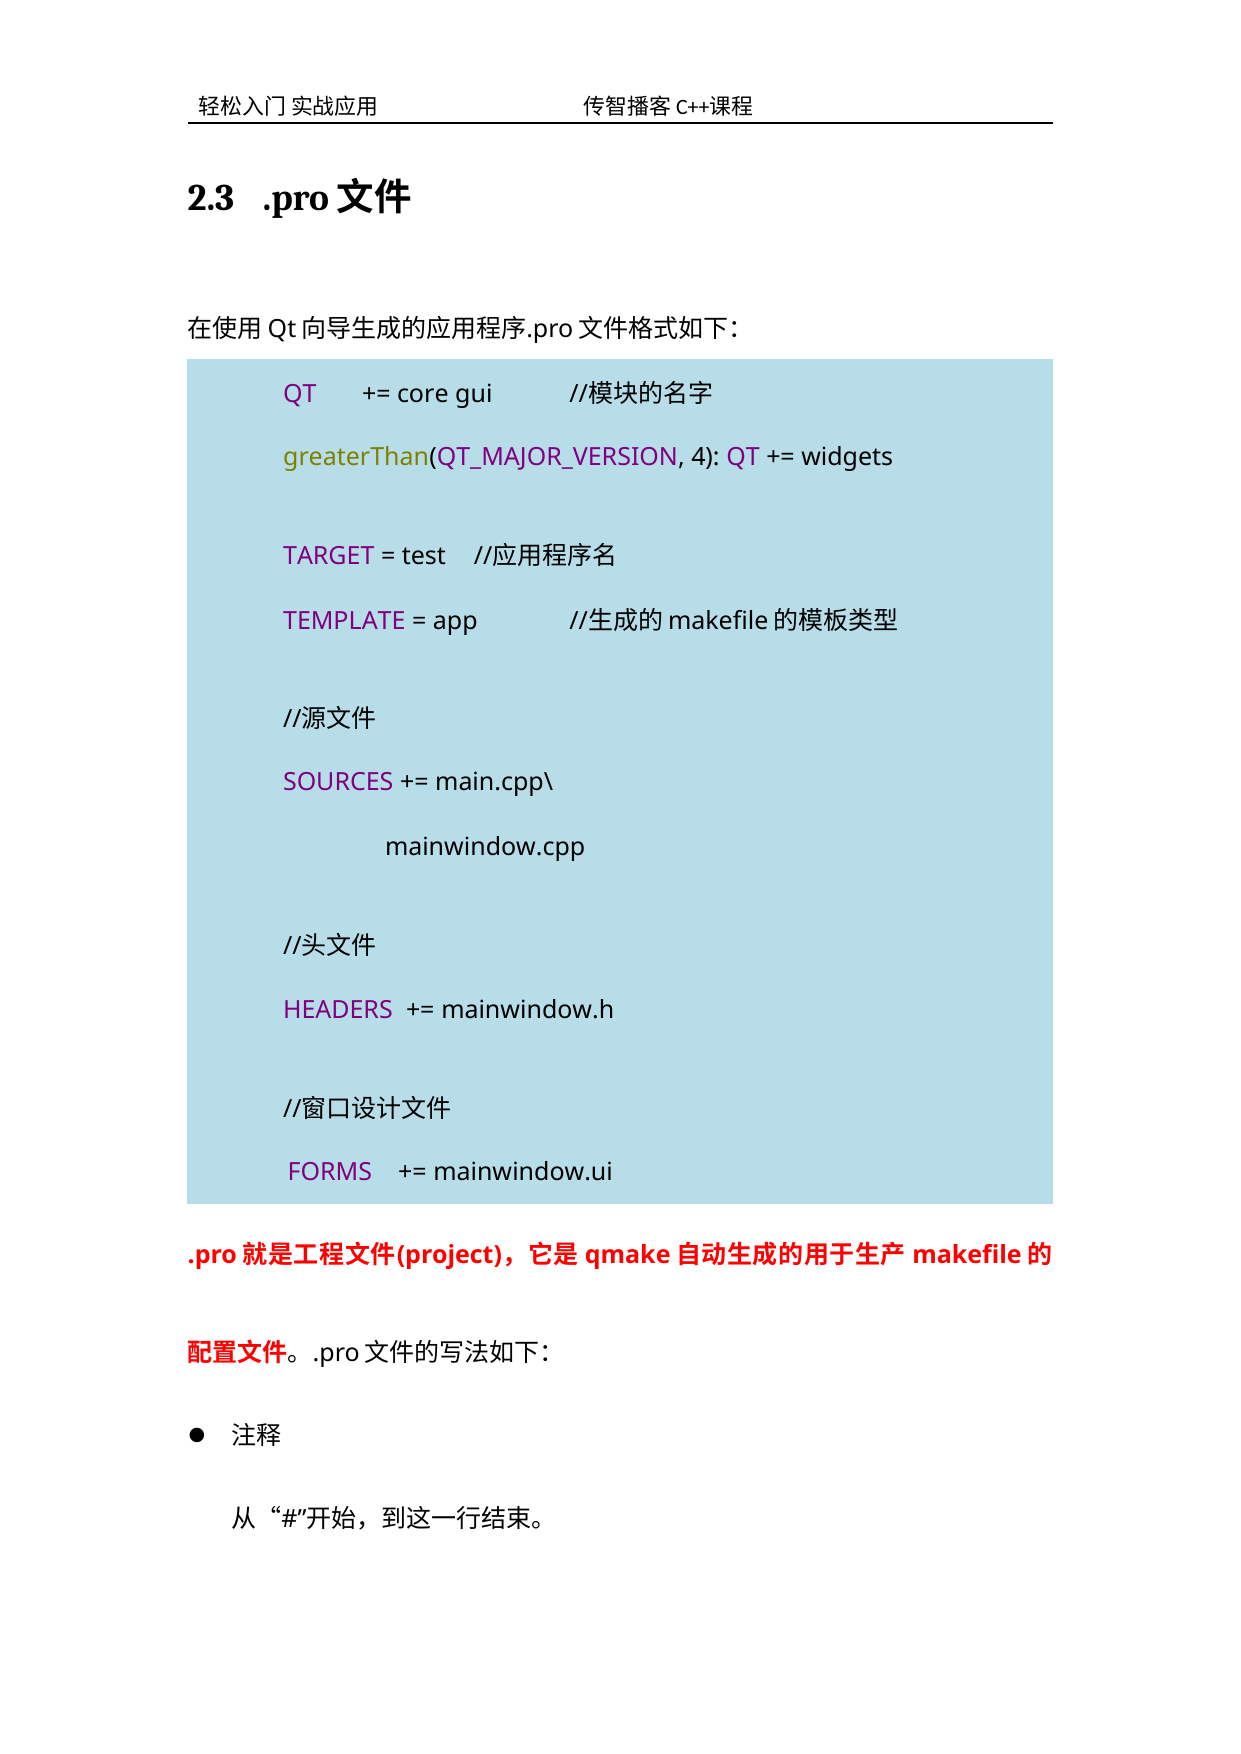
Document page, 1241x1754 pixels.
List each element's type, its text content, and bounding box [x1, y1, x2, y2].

list 注释 [187, 1401, 1053, 1466]
text TEMPLATE = app //生成的makefile的模板类型 [187, 586, 1053, 651]
text greaterThan(QT_MAJOR_VERSION, 4): QT += widgets [187, 424, 1053, 489]
text //源文件 [187, 684, 1053, 749]
text FORMS += mainwindow.ui [187, 1139, 1053, 1204]
text 从“#”开始，到这一行结束。 [187, 1484, 1053, 1549]
text //头文件 [187, 911, 1053, 976]
text //窗口设计文件 [187, 1074, 1053, 1139]
text QT += core gui //模块的名字 [187, 359, 1053, 424]
subtitle .pro文件 [187, 162, 1053, 227]
text 在使用Qt向导生成的应用程序.pro文件格式如下： [187, 294, 1053, 359]
text .pro就是工程文件(project)，它是qmake自动生成的用于生产makefile的配置文件。.pro文件的写法如下： [187, 1221, 1053, 1383]
text mainwindow.cpp [187, 814, 1053, 879]
text SOURCES += main.cpp\ [187, 749, 1053, 814]
text HEADERS += mainwindow.h [187, 976, 1053, 1041]
text TARGET = test //应用程序名 [187, 521, 1053, 586]
